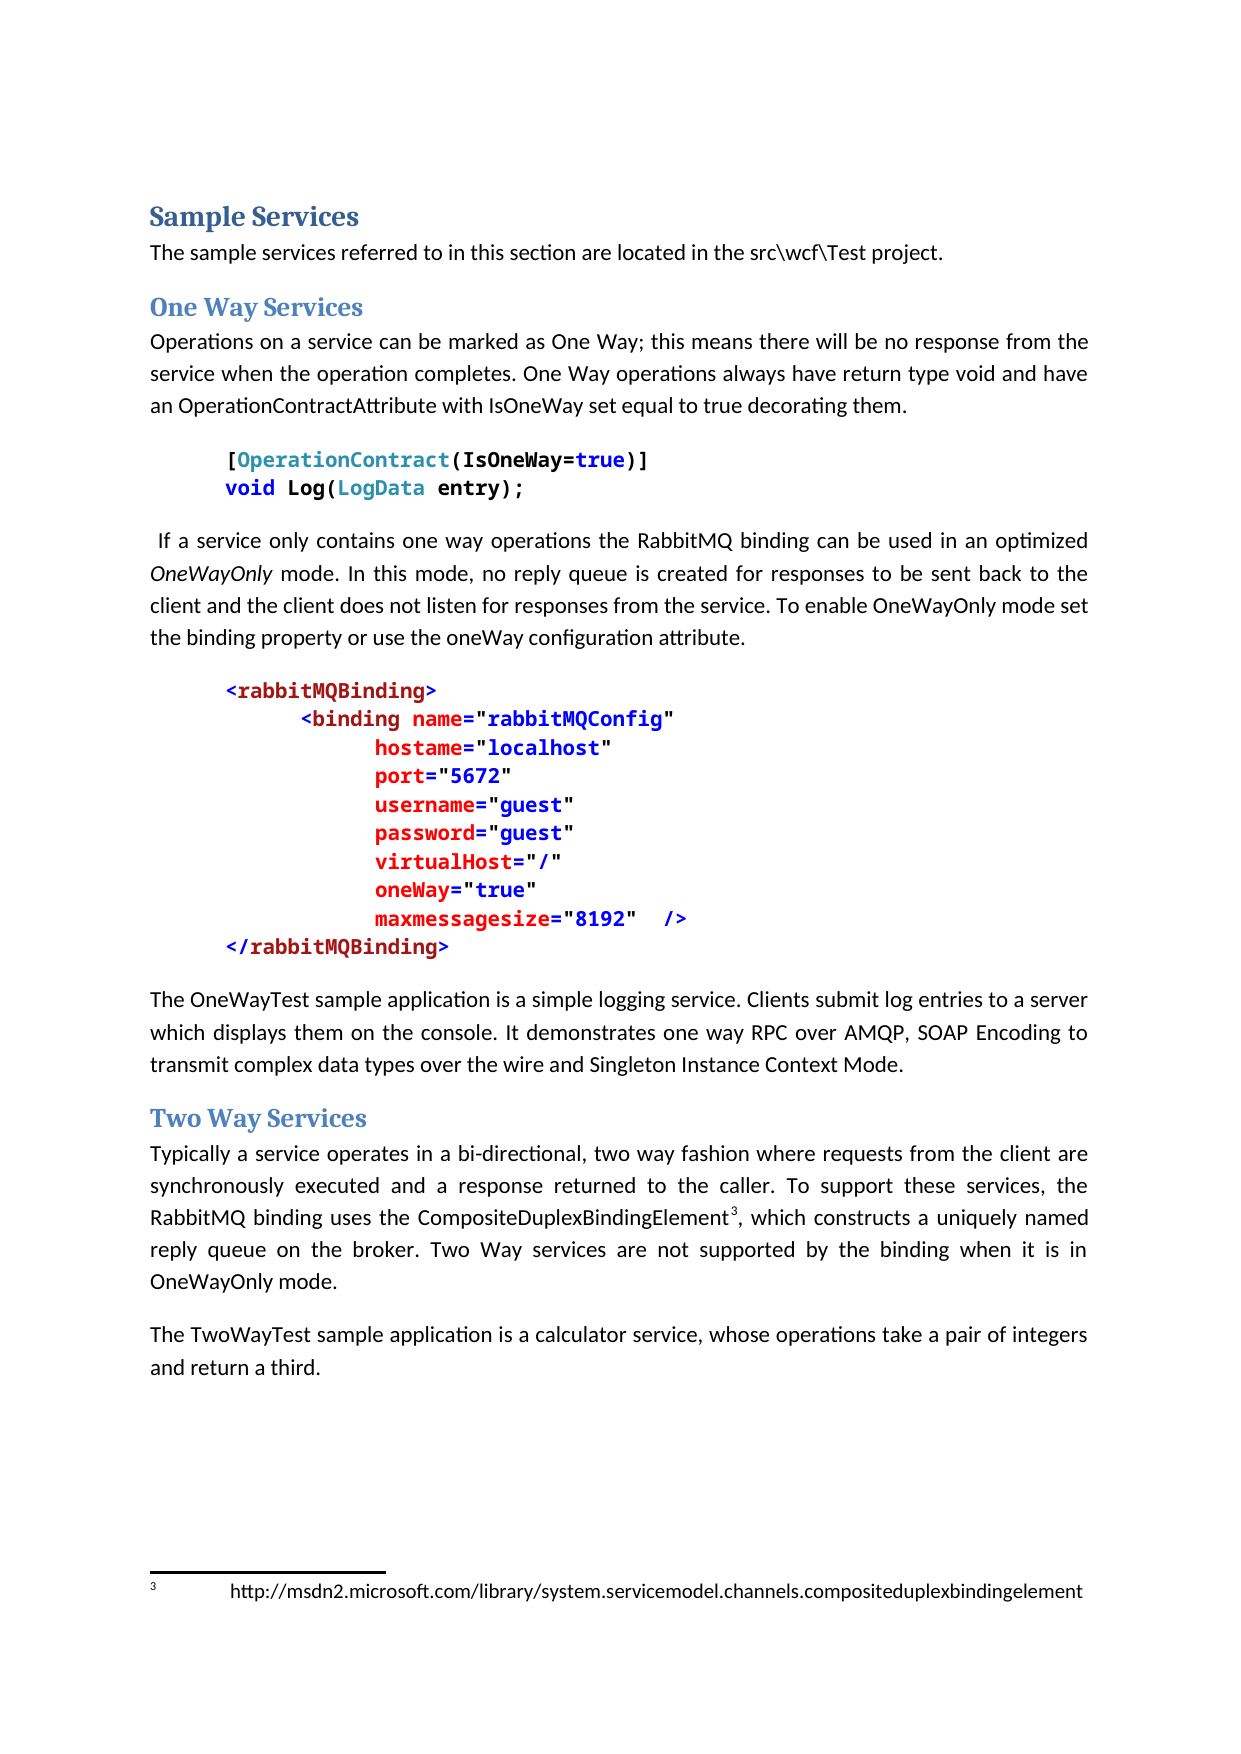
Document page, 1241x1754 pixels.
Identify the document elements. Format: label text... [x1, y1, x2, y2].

text virtualHost="/" [375, 847, 1090, 875]
text The TwoWayTest sample application is a calculator service, whose operations take a pair of integers and return a third. [150, 1320, 1090, 1381]
text port="5672" [375, 761, 1090, 790]
text The OneWayTest sample application is a simple logging service. Clients submit log entries to a server which displays them on the console. It demonstrates one way RPC over AMQP, SOAP Encoding to transmit complex data types over the wire and Singleton Instance Context Mode. [150, 986, 1090, 1078]
subtitle Two Way Services [150, 1103, 1090, 1134]
text If a service only contains one way operations the RabbitMQ binding can be used in an optimized OneWayOnly mode. In this mode, no reply queue is created for responses to be sent back to the client and the client does not listen for responses from the service. To enable OneWayOnly mode set the binding property or use the oneWay configuration attribute. [150, 527, 1090, 651]
text maxmessagesize="8192" /> [375, 904, 1090, 932]
text void Log(LogData entry); [225, 473, 1090, 502]
text [OperationContract(IsOneWay=true)] [225, 445, 1090, 473]
subtitle One Way Services [150, 292, 1090, 323]
text </rabbitMQBinding> [225, 932, 1090, 961]
text username="guest" [375, 790, 1090, 818]
text The sample services referred to in this section are located in the src\wcf\Test project. [150, 238, 1090, 267]
text Typically a service operates in a bi-directional, two way fashion where requests from the client are synchronously executed and a response returned to the caller. To support these services, the RabbitMQ binding uses the CompositeDuplexBindingElement, which constructs a uniquely named reply queue on the broker. Two Way services are not supported by the binding when it is in OneWayOnly mode. [150, 1139, 1090, 1295]
text <binding name="rabbitMQConfig" [300, 704, 1090, 733]
text Operations on a service can be marked as One Way; this means there will be no response from the service when the operation completes. One Way operations always have return type void and have an OperationContractAttribute with IsOneWay set equal to true decorating them. [150, 327, 1090, 420]
text oneWay="true" [375, 875, 1090, 904]
text hostame="localhost" [375, 733, 1090, 761]
text password="guest" [375, 818, 1090, 847]
subtitle Sample Services [150, 200, 1090, 233]
text <rabbitMQBinding> [225, 676, 1090, 704]
